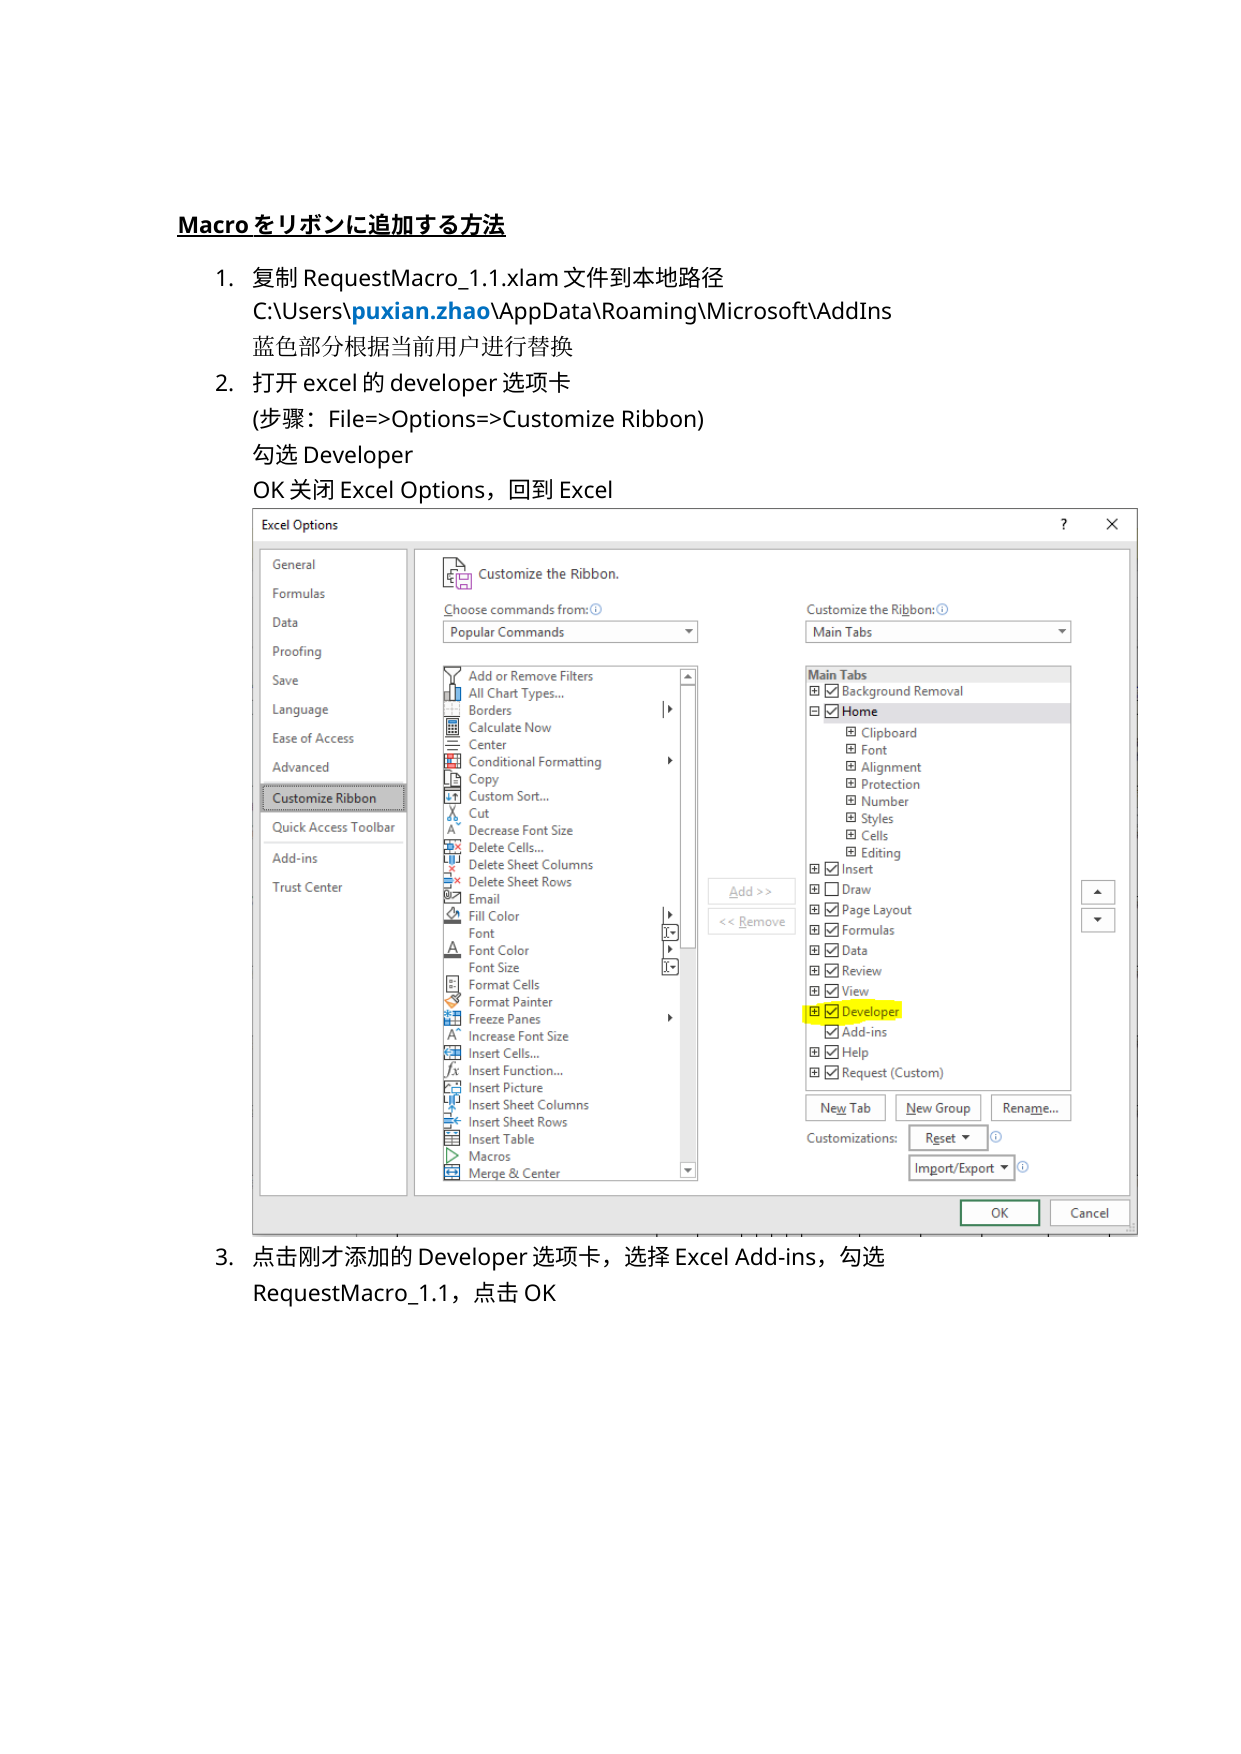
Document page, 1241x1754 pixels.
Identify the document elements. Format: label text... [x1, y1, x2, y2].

list 点击刚才添加的Developer选项卡，选择Excel Add-ins，勾选RequestMacro_1.1，点击OK [215, 1239, 1063, 1308]
picture [252, 508, 1138, 1237]
list 复制RequestMacro_1.1.xlam文件到本地路径 C:\Users\puxian.zhao\AppData\Roaming\Microsoft\AddIns 蓝色部分根据当前用户进行替换 [215, 259, 1063, 362]
list 打开excel的developer选项卡 (步骤：File=>Options=>Customize Ribbon) 勾选Developer OK关闭Excel Options，回到Excel [215, 364, 1063, 506]
text Macroをリボンに追加する方法 [177, 207, 1063, 240]
